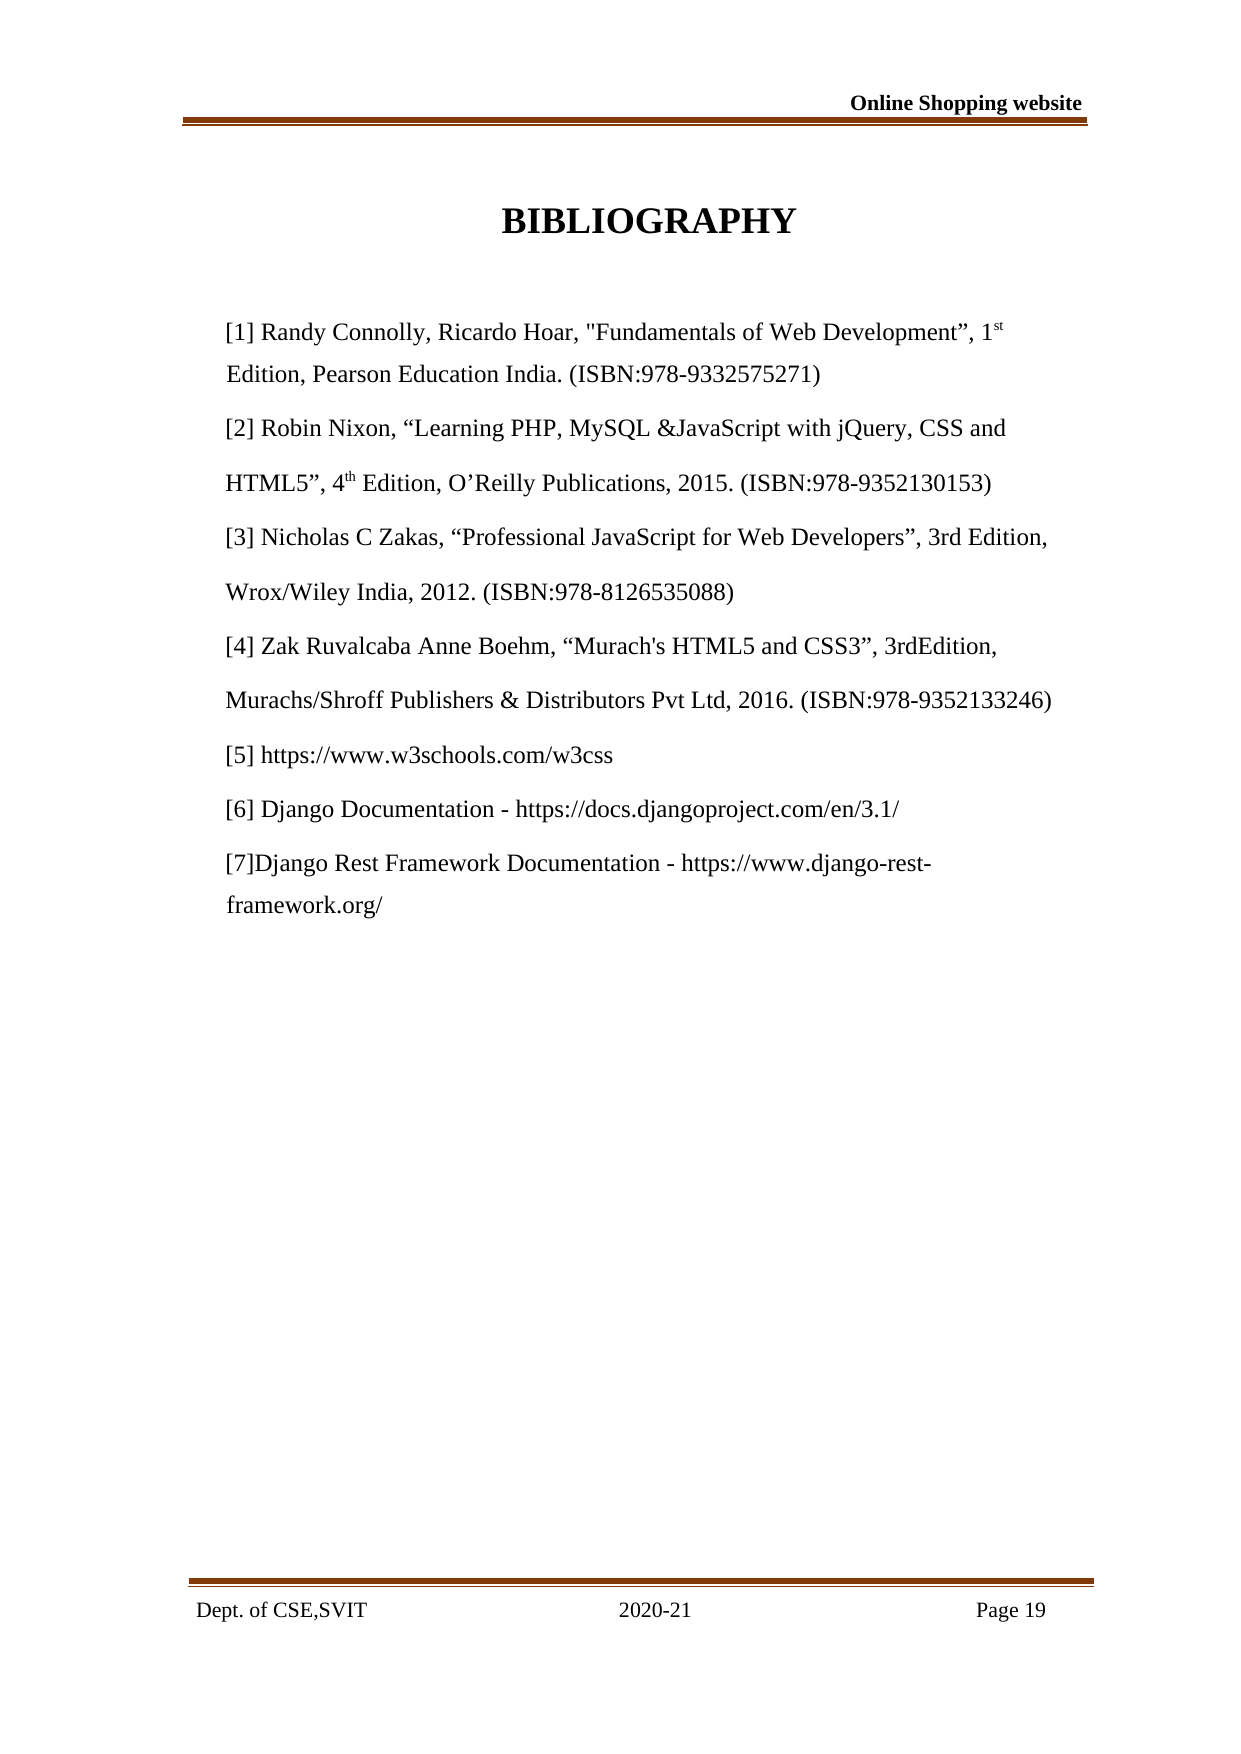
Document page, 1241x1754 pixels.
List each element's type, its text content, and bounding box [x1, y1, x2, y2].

text HTML5”, 4th Edition, O’Reilly Publications, 2015. (ISBN:978-9352130153) [225, 468, 1084, 497]
text [4] Zak Ruvalcaba Anne Boehm, “Murach's HTML5 and CSS3”, 3rdEdition, [225, 631, 1084, 660]
subtitle BIBLIOGRAPHY [243, 198, 1056, 241]
text [1] Randy Connolly, Ricardo Hoar, "Fundamentals of Web Development”, 1st Edition, Pearson Education India. (ISBN:978-9332575271) [225, 317, 1084, 388]
text [5] https://www.w3schools.com/w3css [225, 740, 1084, 768]
text [3] Nicholas C Zakas, “Professional JavaScript for Web Developers”, 3rd Edition, [225, 522, 1084, 551]
text [2] Robin Nixon, “Learning PHP, MySQL &JavaScript with jQuery, CSS and [225, 413, 1084, 442]
text Wrox/Wiley India, 2012. (ISBN:978-8126535088) [225, 577, 1084, 605]
text [7]Django Rest Framework Documentation - https://www.django-rest-framework.org/ [225, 848, 1084, 919]
text [6] Django Documentation - https://docs.djangoproject.com/en/3.1/ [225, 794, 1084, 823]
text Murachs/Shroff Publishers & Distributors Pvt Ltd, 2016. (ISBN:978-9352133246) [225, 685, 1084, 714]
